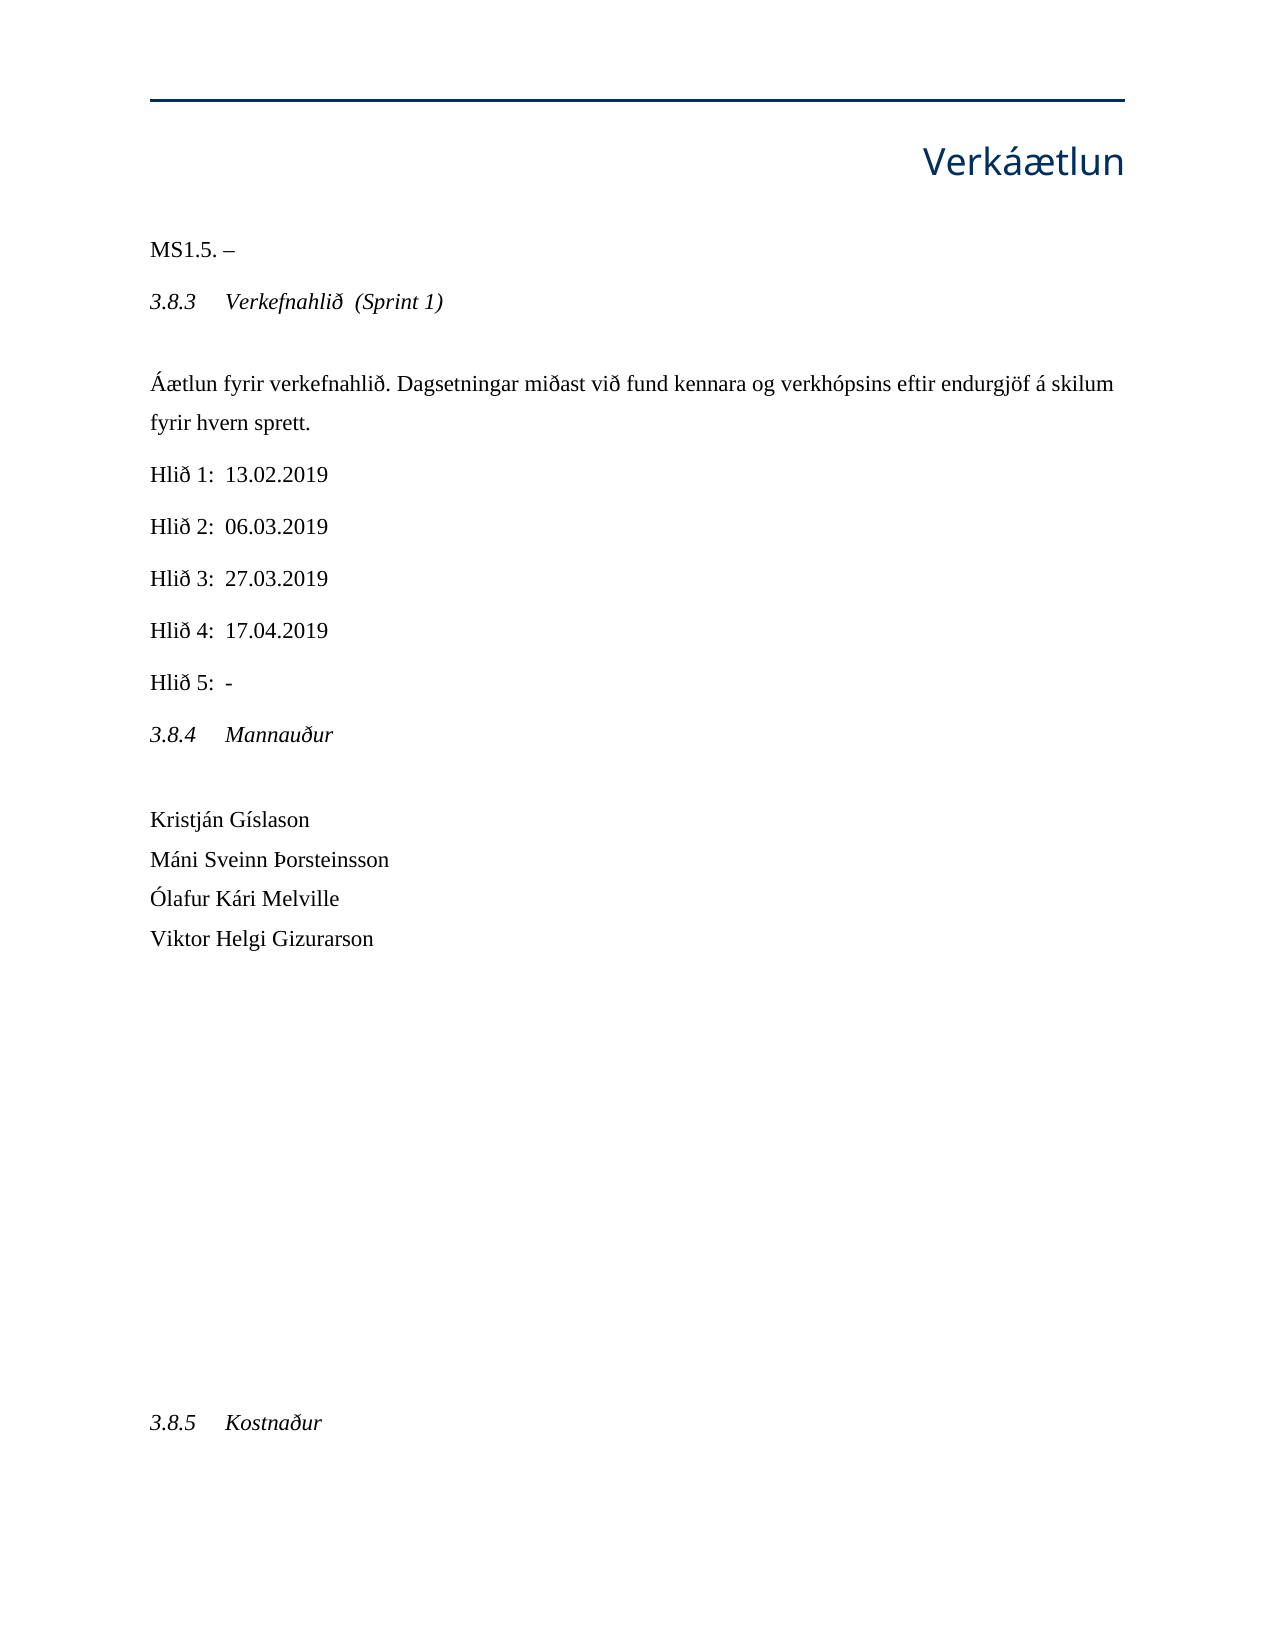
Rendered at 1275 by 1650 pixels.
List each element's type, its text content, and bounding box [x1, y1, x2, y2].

text Hlið 5: - [150, 669, 1125, 696]
subtitle Verkefnahlið (Sprint 1) [150, 288, 1125, 314]
text Ólafur Kári Melville [150, 885, 1125, 912]
subtitle Mannauður [150, 721, 1125, 747]
text Máni Sveinn Þorsteinsson [150, 846, 1125, 872]
text Viktor Helgi Gizurarson [150, 925, 1125, 951]
subtitle Kostnaður [150, 1409, 1125, 1436]
text Áætlun fyrir verkefnahlið. Dagsetningar miðast við fund kennara og verkhópsins eftir endurgjöf á skilum fyrir hvern sprett. [150, 370, 1125, 436]
text Hlið 1: 13.02.2019 [150, 461, 1125, 488]
text MS1.5. – [150, 236, 1125, 262]
text Hlið 2: 06.03.2019 [150, 513, 1125, 539]
text Hlið 4: 17.04.2019 [150, 617, 1125, 643]
text Hlið 3: 27.03.2019 [150, 565, 1125, 592]
text Kristján Gíslason [150, 806, 1125, 833]
